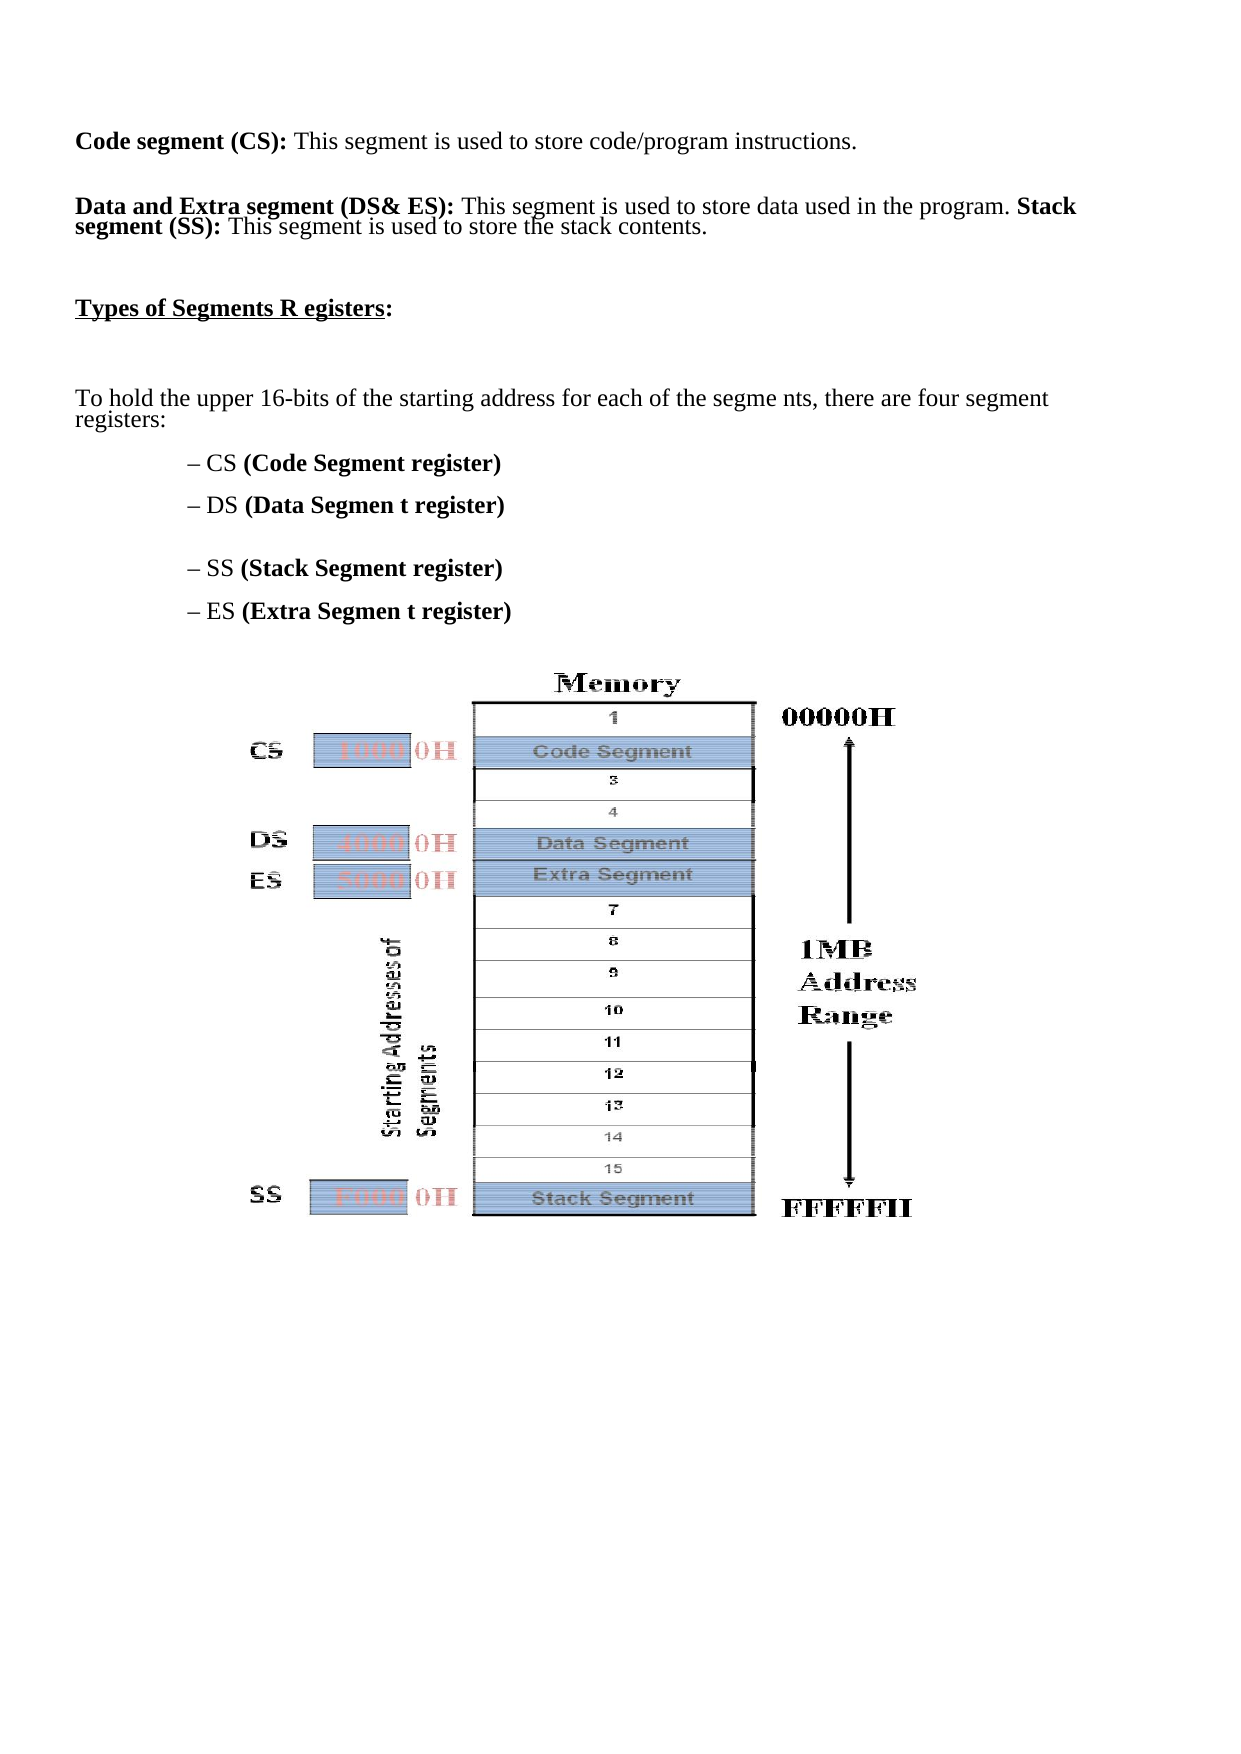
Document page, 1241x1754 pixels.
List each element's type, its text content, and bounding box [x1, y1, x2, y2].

text To hold the upper 16-bits of the starting address for each of the segme nts, there are four segment registers: [75, 389, 1101, 433]
text Data and Extra segment (DS& ES): This segment is used to store data used in the program. Stack segment (SS): This segment is used to store the stack contents. [75, 197, 1159, 240]
text Types of Segments R egisters: [75, 293, 1159, 322]
text – ES (Extra Segmen t register) [505, 602, 1159, 624]
text – ES (Extra Segmen t register) [245, 602, 507, 624]
text – SS (Stack Segment register) [244, 560, 498, 581]
text – CS (Code Segment register) [187, 453, 1159, 476]
text Code segment (CS): This segment is used to store code/program instructions. [75, 127, 1159, 155]
text – DS (Data Segmen t register) [248, 496, 500, 518]
picture [250, 673, 916, 1217]
text – SS (Stack Segment register) [496, 560, 1159, 581]
text – DS (Data Segmen t register) [498, 496, 1159, 518]
